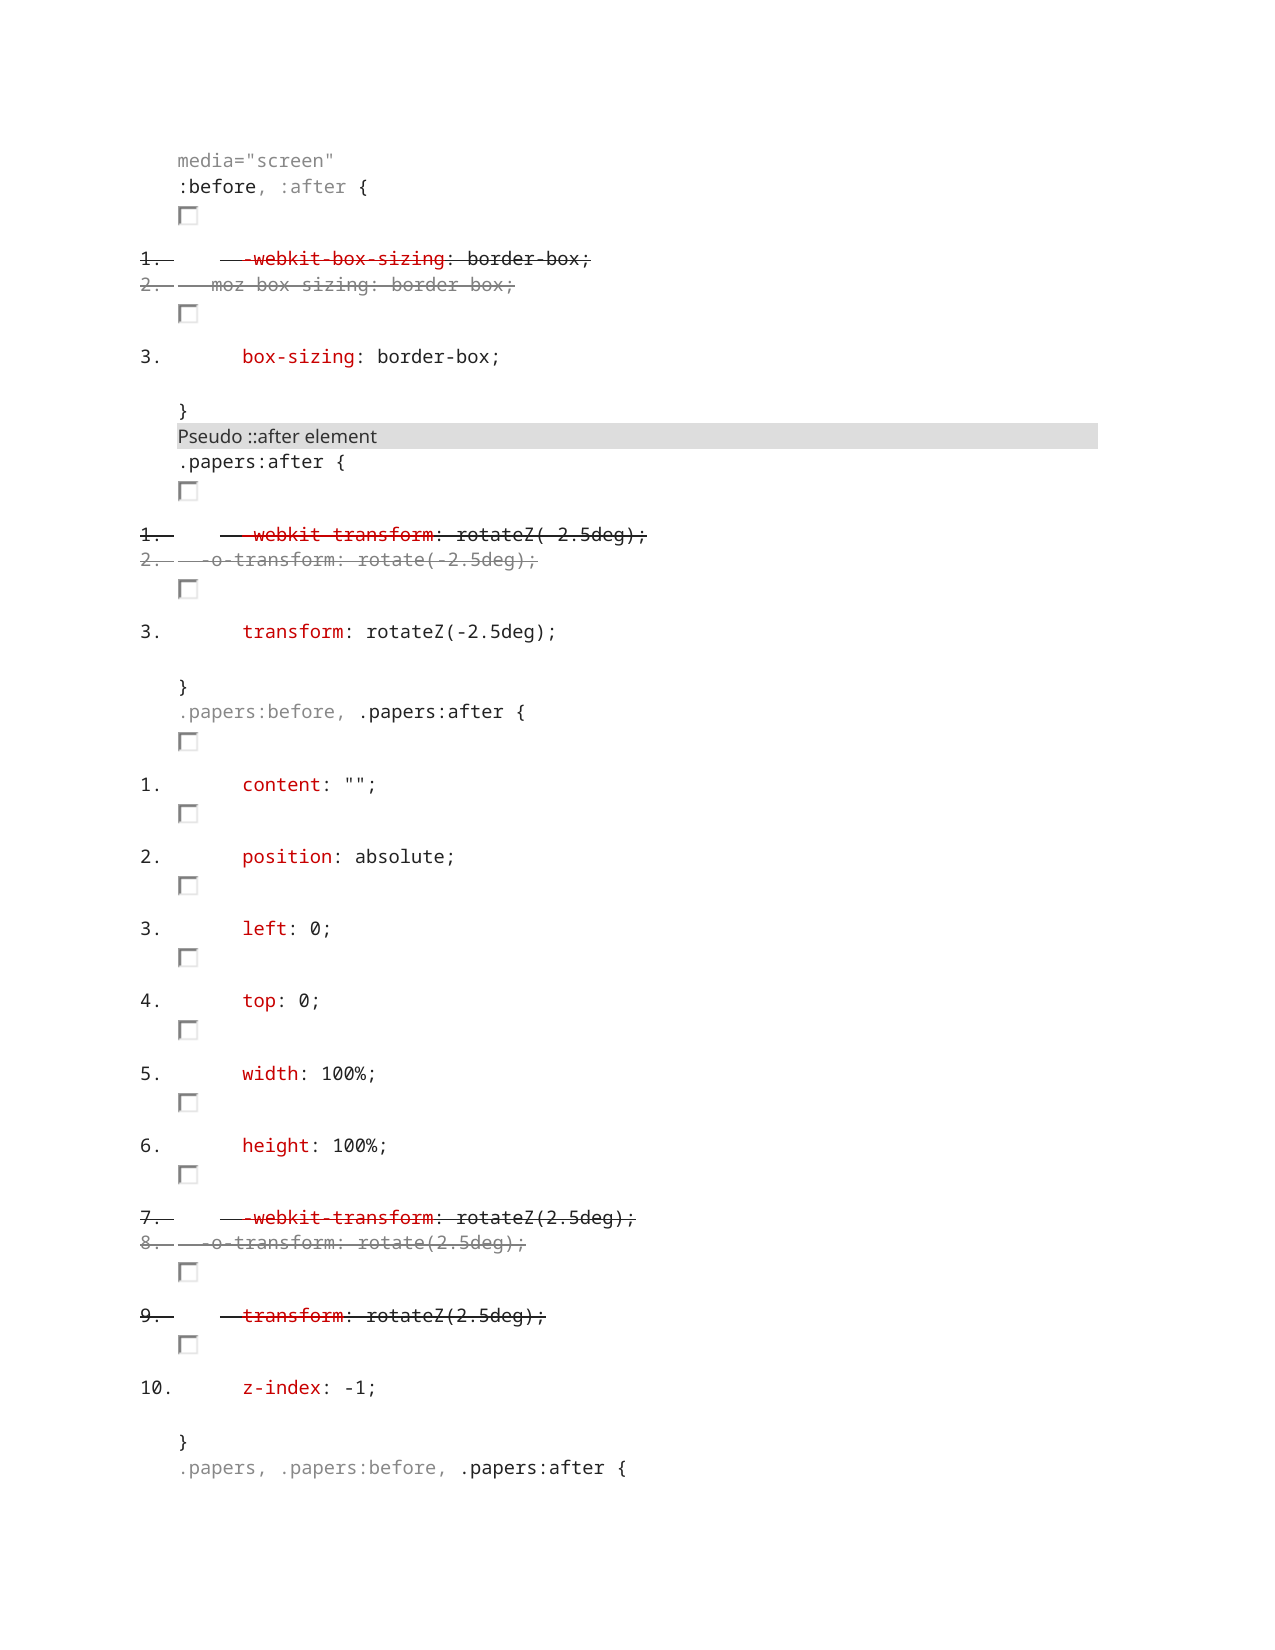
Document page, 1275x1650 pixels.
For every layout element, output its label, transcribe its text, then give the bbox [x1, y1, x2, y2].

text } [177, 398, 1098, 423]
list content: ""; [140, 724, 1098, 797]
text } [177, 1429, 1098, 1454]
list left: 0; [140, 869, 1098, 941]
list transform: rotateZ(2.5deg); [140, 1255, 1098, 1327]
text .papers:after { [177, 449, 1098, 474]
list -webkit-transform: rotateZ(2.5deg); [140, 1157, 1098, 1230]
list -webkit-transform: rotateZ(-2.5deg); [140, 474, 1098, 546]
text Pseudo ::after element [177, 423, 1098, 449]
text :before, :after { [177, 173, 1098, 199]
list transform: rotateZ(-2.5deg); [140, 572, 1098, 644]
list -o-transform: rotate(-2.5deg); [140, 546, 1098, 572]
text .papers, .papers:before, .papers:after { [177, 1454, 1098, 1480]
list z-index: -1; [140, 1327, 1098, 1399]
list width: 100%; [140, 1013, 1098, 1085]
text } [177, 673, 1098, 699]
list height: 100%; [140, 1085, 1098, 1157]
text media="screen" [177, 148, 1098, 173]
list position: absolute; [140, 797, 1098, 869]
list top: 0; [140, 941, 1098, 1013]
list box-sizing: border-box; [140, 296, 1098, 368]
list -o-transform: rotate(2.5deg); [140, 1230, 1098, 1255]
list -webkit-box-sizing: border-box; [140, 199, 1098, 271]
list -moz-box-sizing: border-box; [140, 271, 1098, 296]
text .papers:before, .papers:after { [177, 699, 1098, 724]
